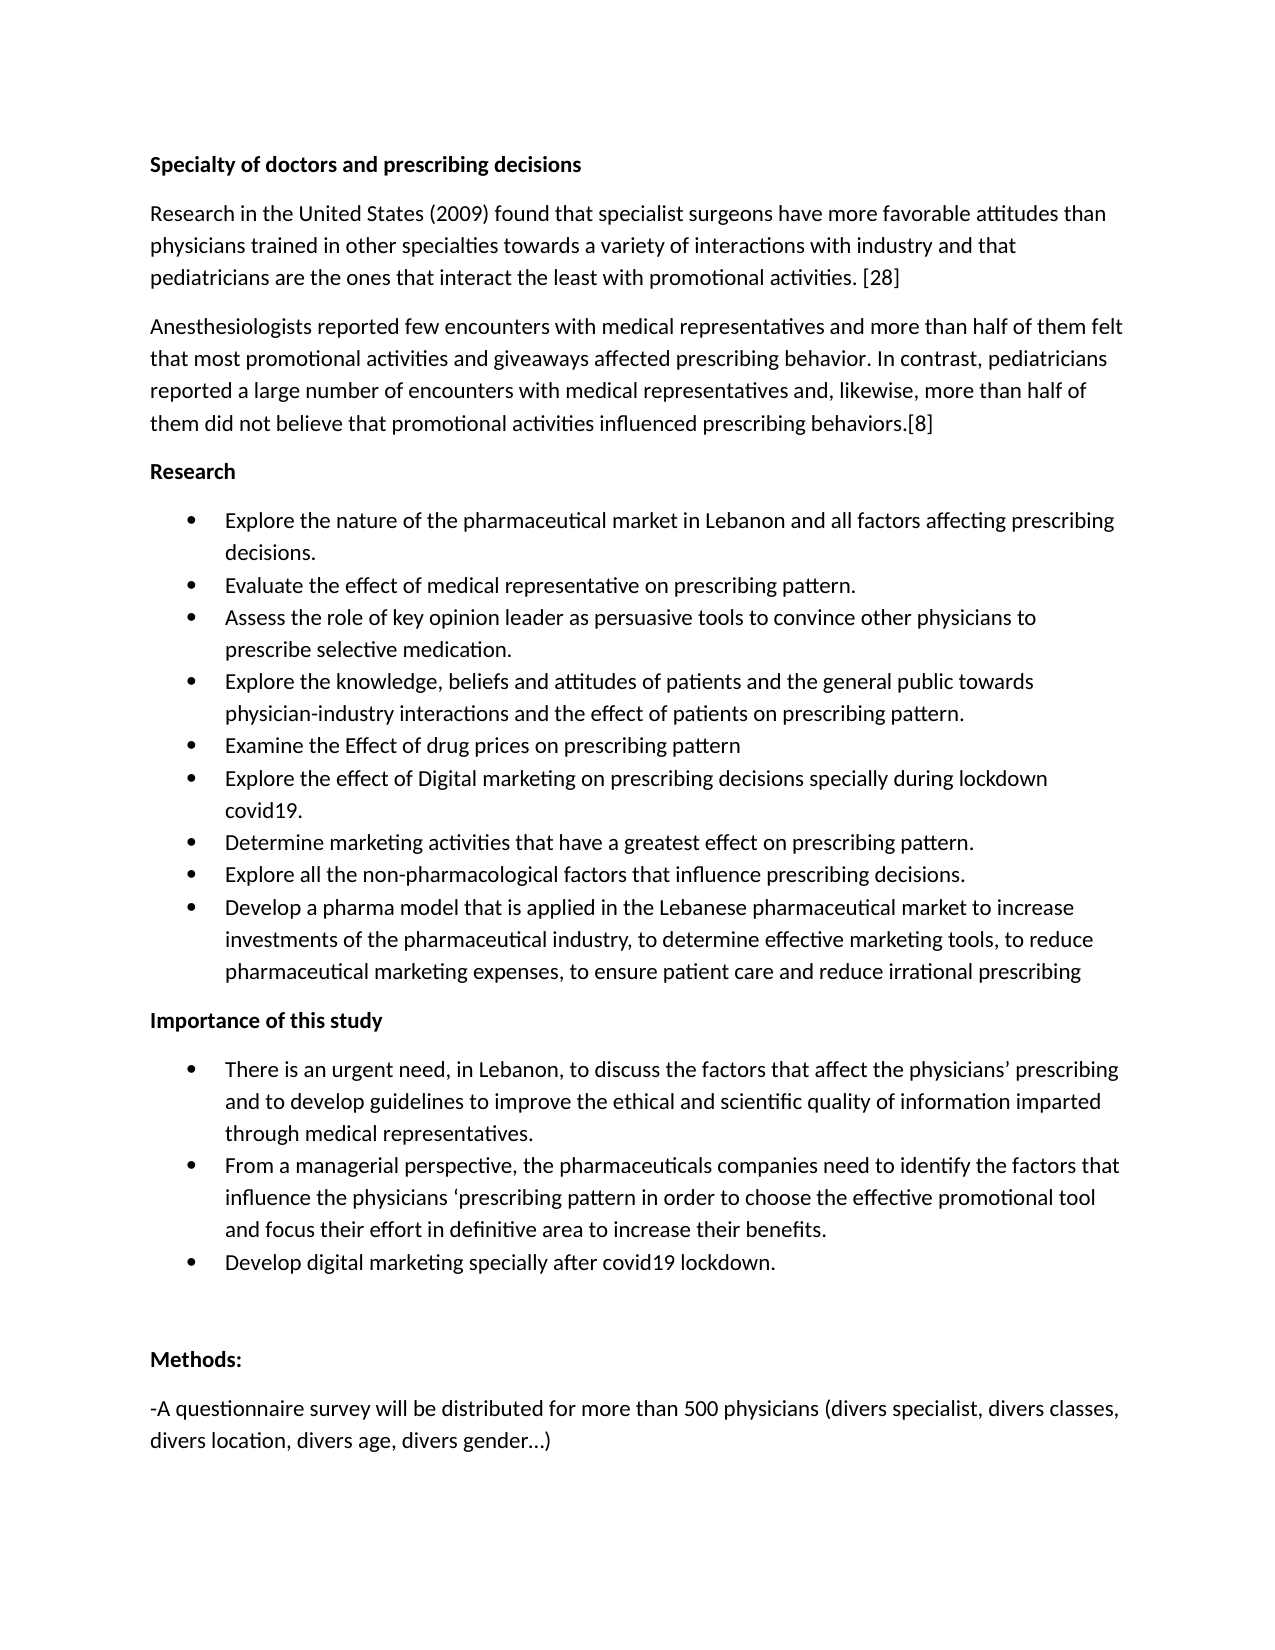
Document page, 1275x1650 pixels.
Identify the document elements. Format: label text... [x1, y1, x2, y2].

list Explore the effect of Digital marketing on prescribing decisions specially during lockdown covid19. [187, 764, 1125, 824]
list From a managerial perspective, the pharmaceuticals companies need to identify the factors that influence the physicians ‘prescribing pattern in order to choose the effective promotional tool and focus their effort in definitive area to increase their benefits. [187, 1151, 1125, 1244]
list Evaluate the effect of medical representative on prescribing pattern. [187, 571, 1125, 599]
list Explore the nature of the pharmaceutical market in Lebanon and all factors affecting prescribing decisions. [187, 506, 1125, 567]
text Research [150, 457, 1125, 486]
list Explore the knowledge, beliefs and attitudes of patients and the general public towards physician-industry interactions and the effect of patients on prescribing pattern. [187, 667, 1125, 727]
list Determine marketing activities that have a greatest effect on prescribing pattern. [187, 828, 1125, 856]
list There is an urgent need, in Lebanon, to discuss the factors that affect the physicians’ prescribing and to develop guidelines to improve the ethical and scientific quality of information imparted through medical representatives. [187, 1055, 1125, 1147]
text -A questionnaire survey will be distributed for more than 500 physicians (divers specialist, divers classes, divers location, divers age, divers gender…) [150, 1394, 1125, 1454]
list Assess the role of key opinion leader as persuasive tools to convince other physicians to prescribe selective medication. [187, 603, 1125, 663]
text Anesthesiologists reported few encounters with medical representatives and more than half of them felt that most promotional activities and giveaways affected prescribing behavior. In contrast, pediatricians reported a large number of encounters with medical representatives and, likewise, more than half of them did not believe that promotional activities influenced prescribing behaviors.[8] [150, 312, 1125, 437]
list Explore all the non-pharmacological factors that influence prescribing decisions. [187, 860, 1125, 888]
text Methods: [150, 1346, 1125, 1373]
list Develop a pharma model that is applied in the Lebanese pharmaceutical market to increase investments of the pharmaceutical industry, to determine effective marketing tools, to reduce pharmaceutical marketing expenses, to ensure patient care and reduce irrational prescribing [187, 893, 1125, 985]
text Importance of this study [150, 1006, 1125, 1034]
text Research in the United States (2009) found that specialist surgeons have more favorable attitudes than physicians trained in other specialties towards a variety of interactions with industry and that pediatricians are the ones that interact the least with promotional activities. [28] [150, 199, 1125, 291]
list Develop digital marketing specially after covid19 lockdown. [187, 1248, 1125, 1276]
text Specialty of doctors and prescribing decisions [150, 150, 1125, 178]
list Examine the Effect of drug prices on prescribing pattern [187, 732, 1125, 760]
